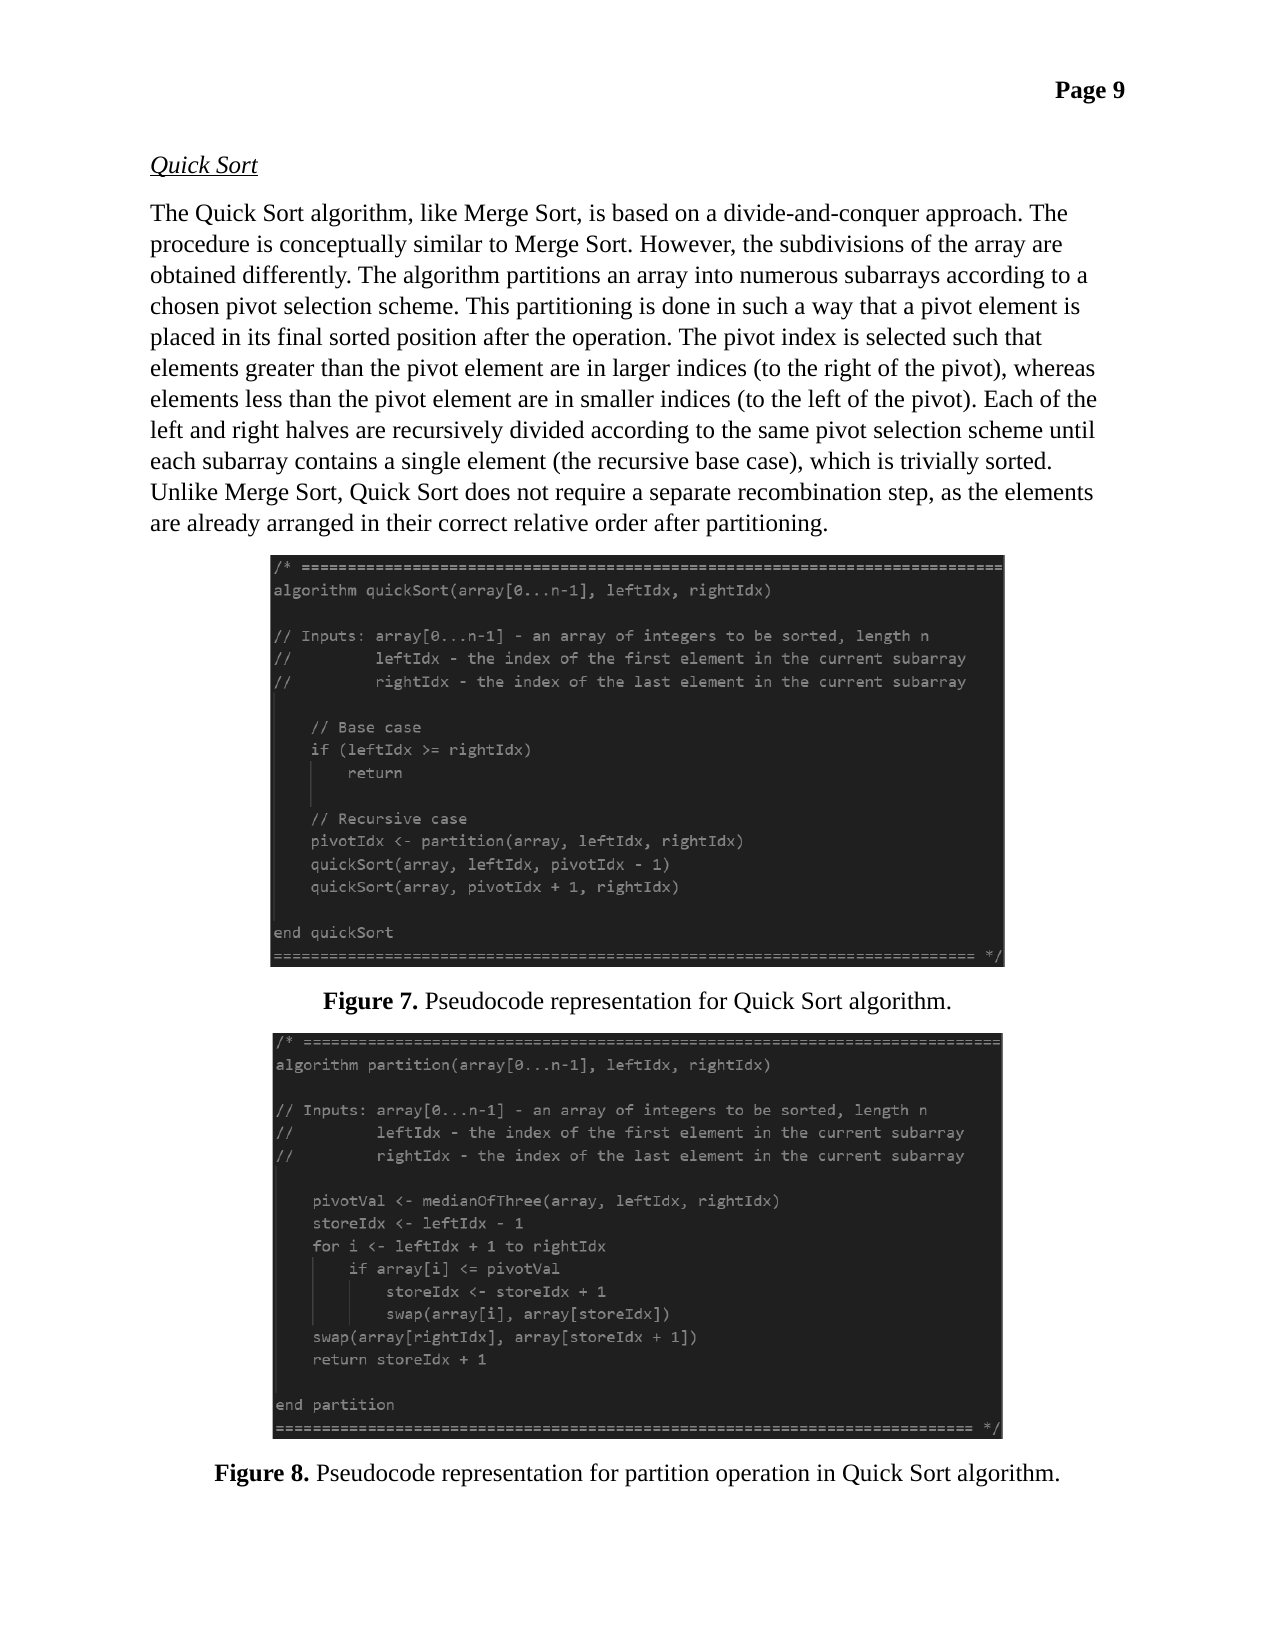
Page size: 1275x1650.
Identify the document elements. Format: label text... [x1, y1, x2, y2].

text The Quick Sort algorithm, like Merge Sort, is based on a divide-and-conquer approach. The procedure is conceptually similar to Merge Sort. However, the subdivisions of the array are obtained differently. The algorithm partitions an array into numerous subarrays according to a chosen pivot selection scheme. This partitioning is done in such a way that a pivot element is placed in its final sorted position after the operation. The pivot index is selected such that elements greater than the pivot element are in larger indices (to the right of the pivot), whereas elements less than the pivot element are in smaller indices (to the left of the pivot). Each of the left and right halves are recursively divided according to the same pivot selection scheme until each subarray contains a single element (the recursive base case), which is trivially sorted. Unlike Merge Sort, Quick Sort does not require a separate recombination step, as the elements are already arranged in their correct relative order after partitioning. [150, 198, 1125, 537]
text Quick Sort [150, 150, 1125, 179]
text Figure 7. Pseudocode representation for Quick Sort algorithm. [150, 986, 1125, 1014]
text Figure 8. Pseudocode representation for partition operation in Quick Sort algorithm. [150, 1458, 1125, 1487]
